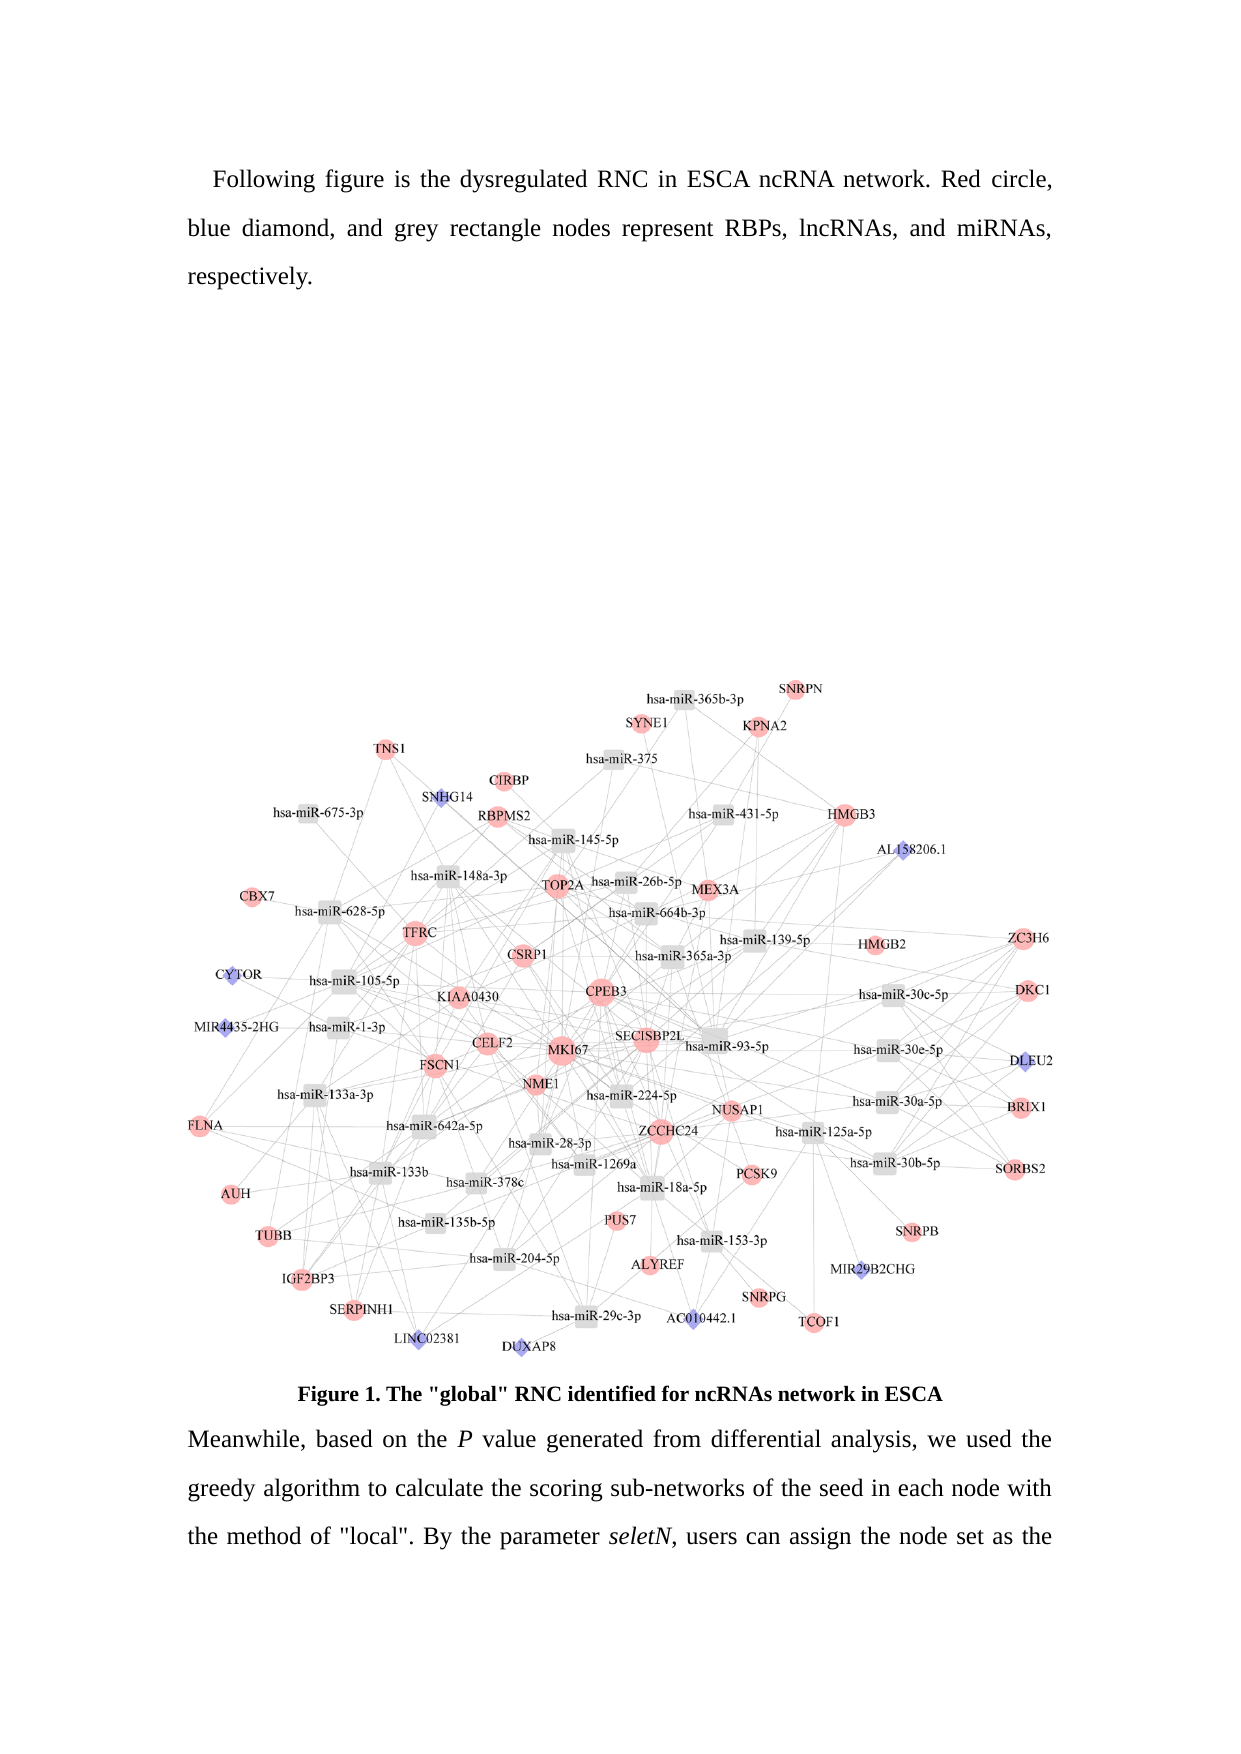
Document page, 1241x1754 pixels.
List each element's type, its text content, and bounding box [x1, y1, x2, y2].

picture [187, 680, 1053, 1357]
text Following figure is the dysregulated RNC in ESCA ncRNA network. Red circle, blue diamond, and grey rectangle nodes represent RBPs, lncRNAs, and miRNAs, respectively. [187, 162, 1053, 292]
text Figure 1. The "global" RNC identified for ncRNAs network in ESCA [187, 1377, 1053, 1409]
